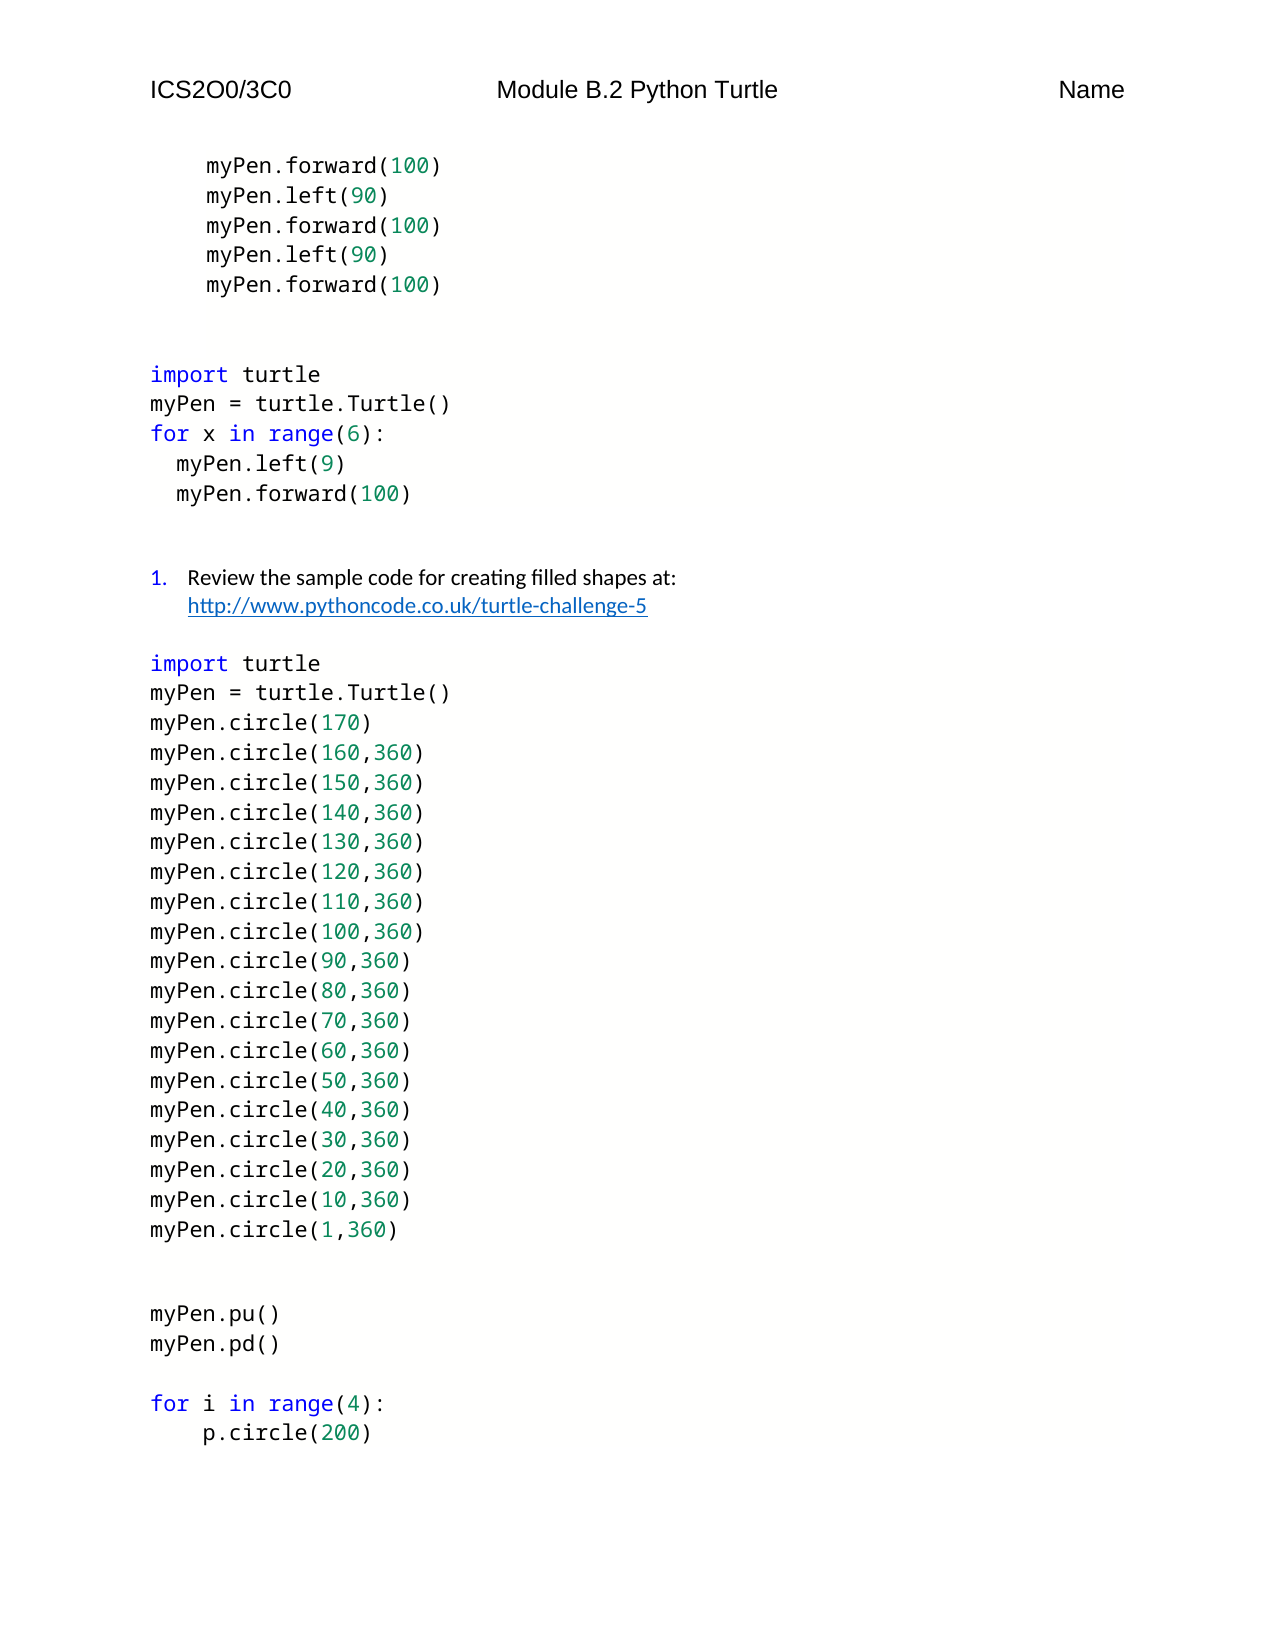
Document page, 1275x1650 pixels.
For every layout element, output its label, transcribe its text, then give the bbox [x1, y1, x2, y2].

text myPen.circle(130,360) [150, 826, 1125, 856]
text myPen.forward(100) [150, 478, 1125, 507]
text myPen.circle(60,360) [150, 1035, 1125, 1065]
text myPen.circle(160,360) [150, 737, 1125, 767]
text myPen.circle(100,360) [150, 916, 1125, 946]
text myPen.circle(80,360) [150, 975, 1125, 1005]
text myPen.circle(90,360) [150, 946, 1125, 975]
text myPen.circle(110,360) [150, 886, 1125, 916]
text myPen.circle(20,360) [150, 1154, 1125, 1184]
text myPen = turtle.Turtle() [150, 388, 1125, 418]
text myPen = turtle.Turtle() [150, 677, 1125, 707]
text myPen.pu() [150, 1298, 1125, 1328]
text myPen.circle(170) [150, 707, 1125, 737]
text for x in range(6): [150, 418, 1125, 448]
text myPen.left(90) [206, 239, 1125, 269]
text myPen.circle(140,360) [150, 797, 1125, 826]
text for i in range(4): [150, 1388, 1125, 1417]
text myPen.left(9) [150, 448, 1125, 478]
text myPen.circle(30,360) [150, 1124, 1125, 1154]
list Review the sample code for creating filled shapes at: http://www.pythoncode.co.uk/turtle-challenge-5 [150, 563, 1125, 619]
text import turtle [150, 358, 1125, 388]
text myPen.circle(1,360) [150, 1214, 1125, 1243]
text myPen.circle(150,360) [150, 767, 1125, 797]
text myPen.circle(70,360) [150, 1005, 1125, 1035]
text myPen.circle(40,360) [150, 1094, 1125, 1124]
text p.circle(200) [150, 1417, 1125, 1447]
text myPen.forward(100) [206, 269, 1125, 299]
text import turtle [150, 648, 1125, 677]
text myPen.pd() [150, 1328, 1125, 1358]
text myPen.forward(100) [206, 150, 1125, 180]
text myPen.circle(120,360) [150, 856, 1125, 886]
text myPen.forward(100) [206, 209, 1125, 239]
text myPen.left(90) [206, 180, 1125, 209]
text myPen.circle(10,360) [150, 1184, 1125, 1214]
text myPen.circle(50,360) [150, 1065, 1125, 1094]
